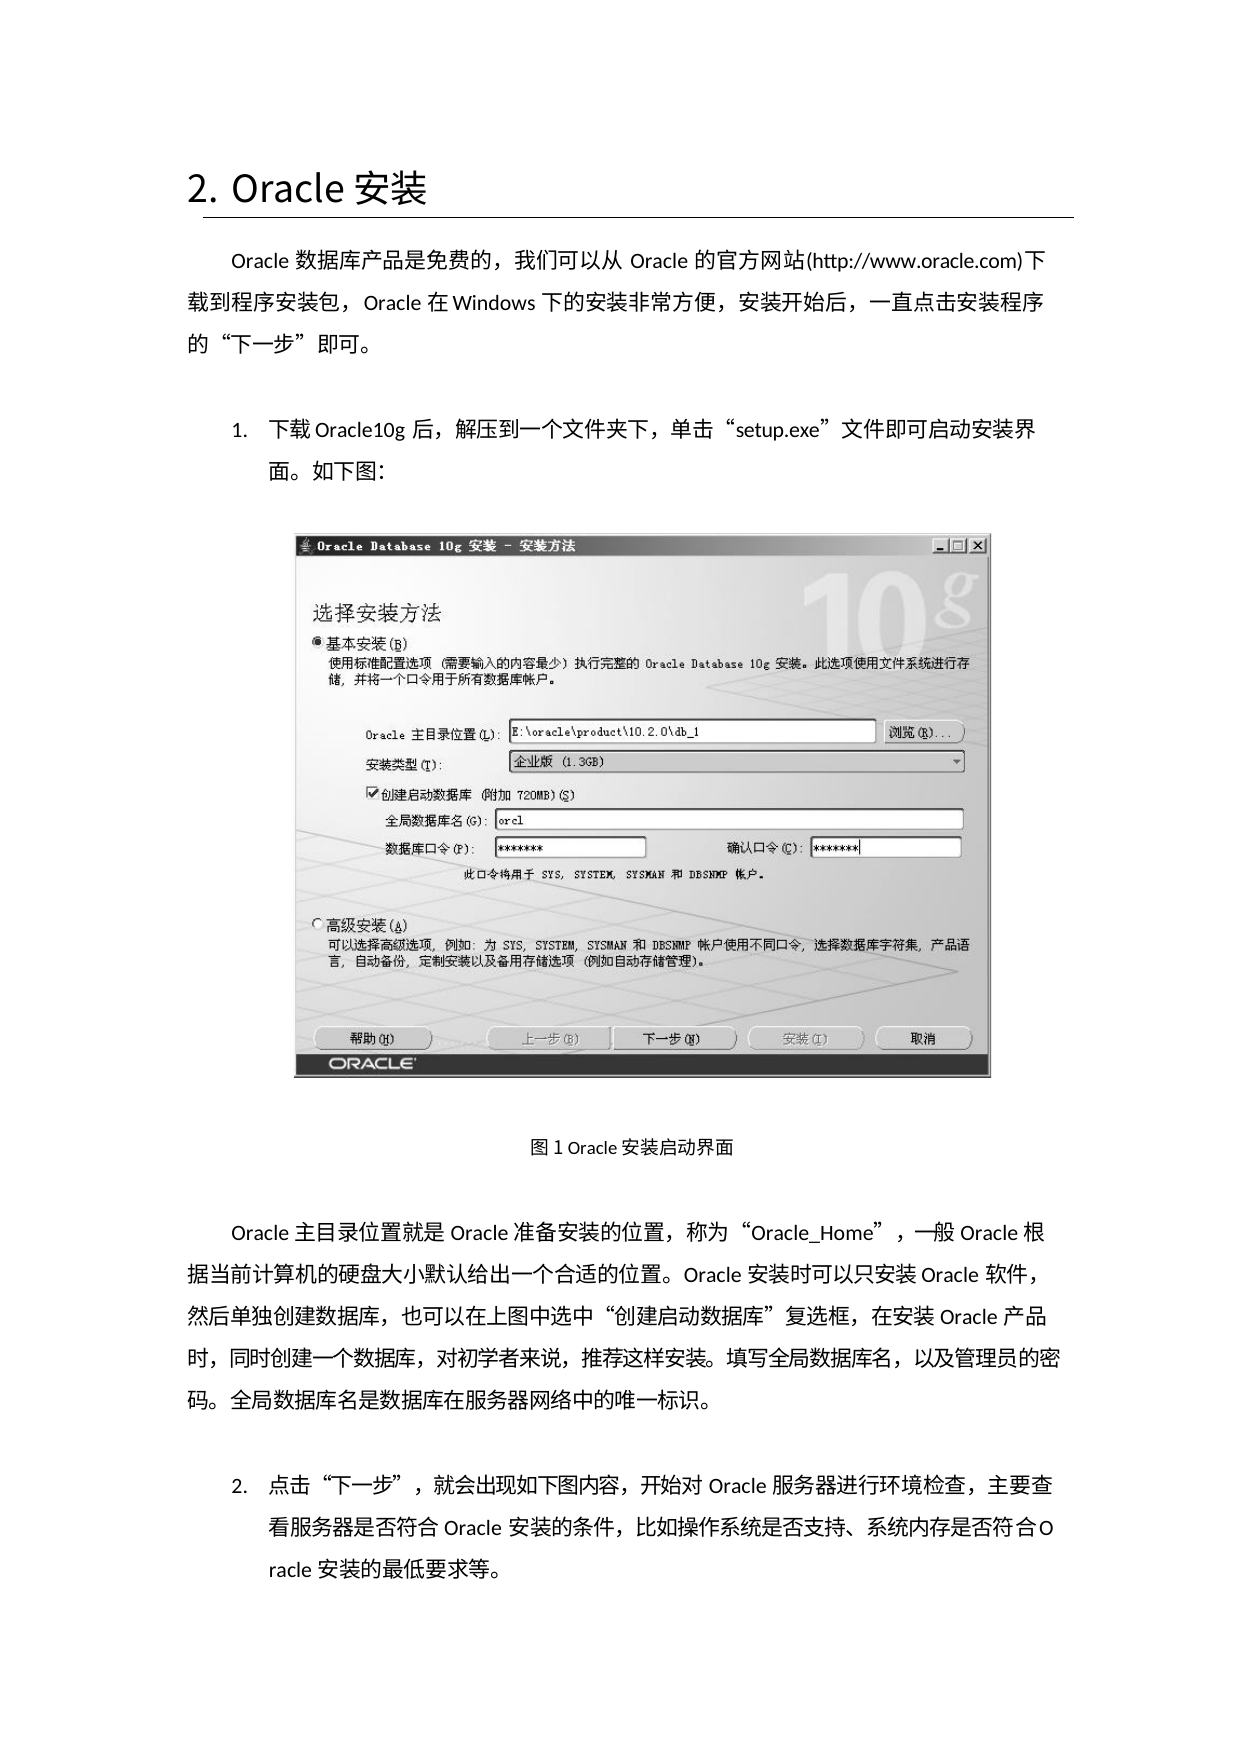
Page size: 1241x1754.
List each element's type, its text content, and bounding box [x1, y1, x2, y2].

text Oracle 主目录位置就是 Oracle 准备安装的位置，称为“Oracle_Home”，一般 Oracle 根据当前计算机的硬盘大小默认给出一个合适的位置。Oracle 安装时可以只安装 Oracle 软件， 然后单独创建数据库，也可以在上图中选中“创建启动数据库”复选框，在安装 Oracle 产品时，同时创建一个数据库，对初学者来说，推荐这样安装。填写全局数据库名，以及管理员的密码。全局数据库名是数据库在服务器网络中的唯一标识。 [187, 1215, 1062, 1415]
list 点击“下一步”，就会出现如下图内容，开始对 Oracle 服务器进行环境检查，主要查看服务器是否符合 Oracle 安装的条件，比如操作系统是否支持、系统内存是否符合 Oracle 安装的最低要求等。 [231, 1468, 1053, 1584]
text Oracle 数据库产品是免费的，我们可以从 Oracle 的官方网站(http://www.oracle.com)下载到程序安装包，Oracle 在 Windows 下的安装非常方便，安装开始后，一直点击安装程序的“下一步”即可。 [187, 243, 1046, 359]
subtitle Oracle 安装 [187, 148, 1076, 216]
picture [293, 533, 992, 1078]
text 图 1 Oracle 安装启动界面 [530, 1132, 1076, 1160]
list 下载 Oracle10g 后，解压到一个文件夹下，单击“setup.exe”文件即可启动安装界面。如下图： [231, 412, 1046, 486]
